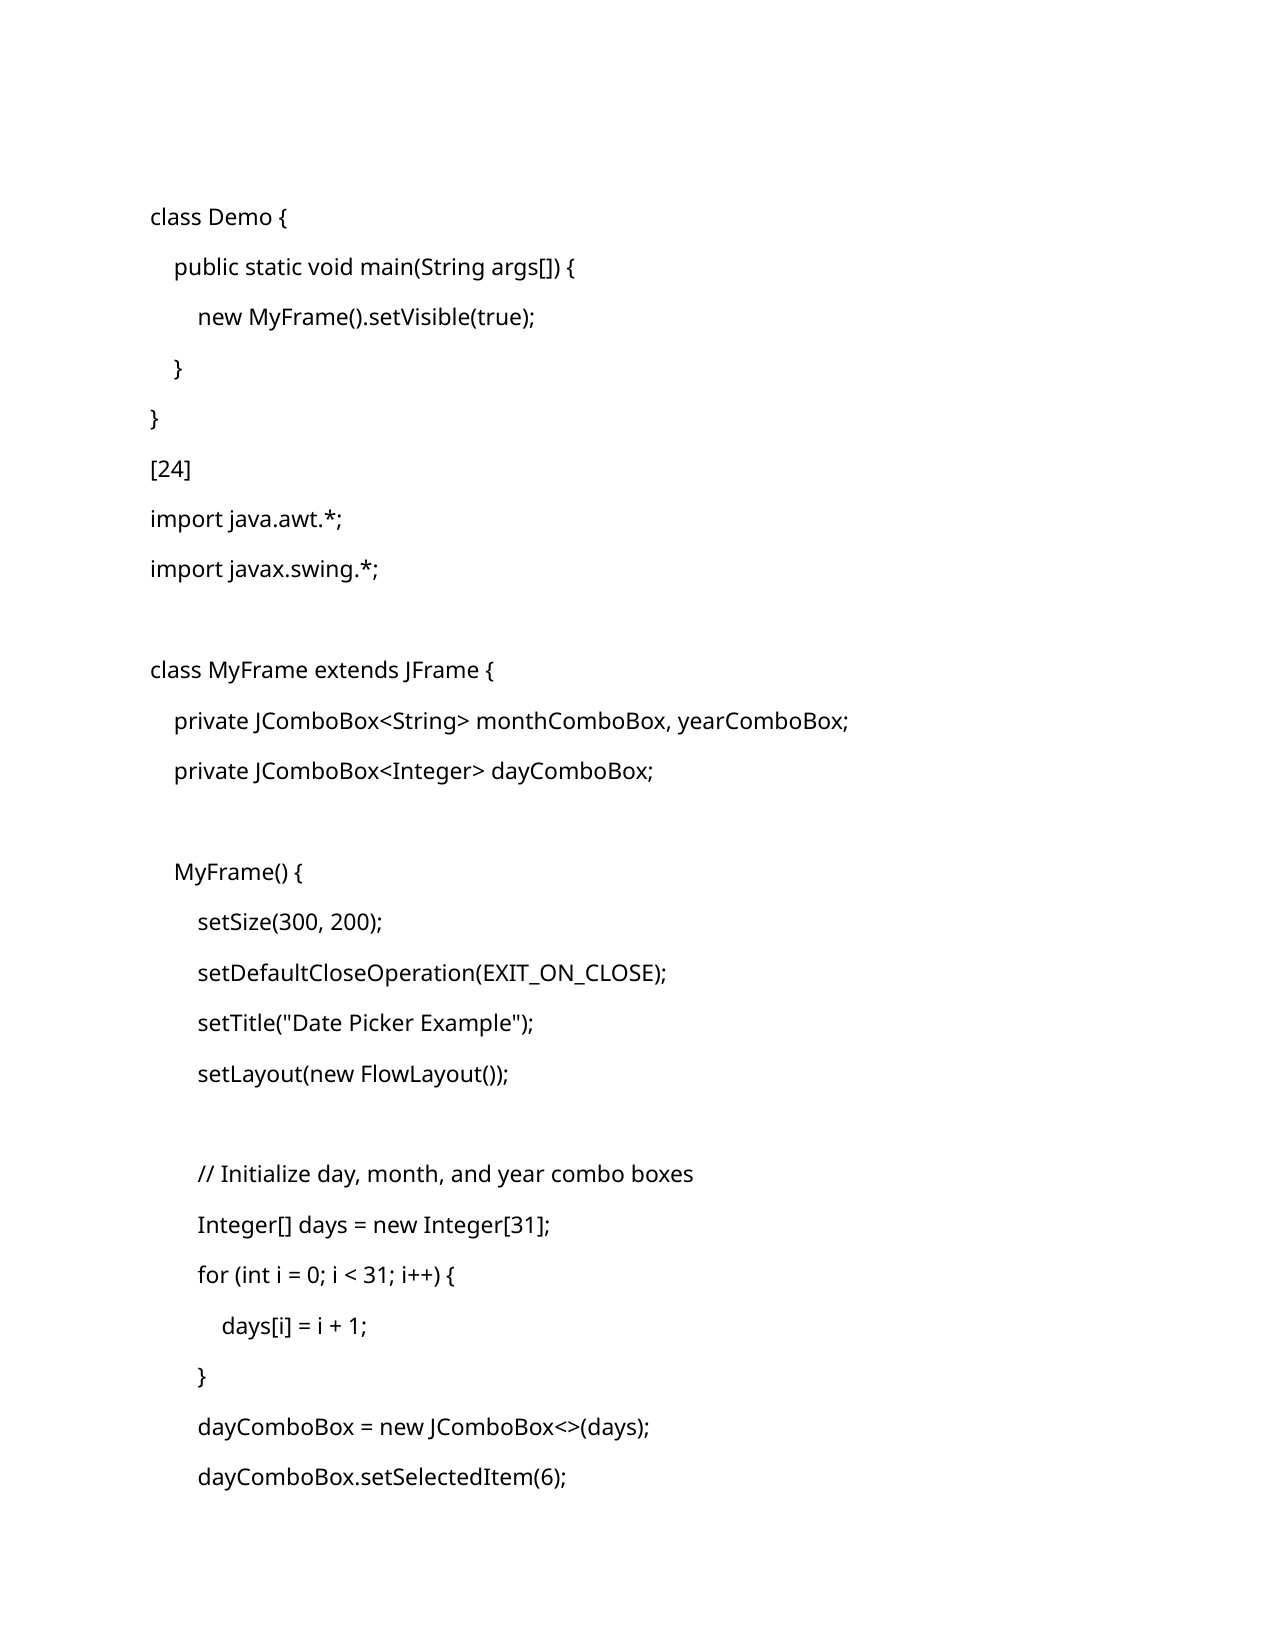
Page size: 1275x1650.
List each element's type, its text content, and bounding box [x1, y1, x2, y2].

text MyFrame() { [150, 856, 1125, 887]
text for (int i = 0; i < 31; i++) { [150, 1259, 1125, 1290]
text } [150, 402, 1125, 433]
text class MyFrame extends JFrame { [150, 654, 1125, 685]
text setDefaultCloseOperation(EXIT_ON_CLOSE); [150, 957, 1125, 988]
text } [150, 352, 1125, 383]
text private JComboBox<String> monthComboBox, yearComboBox; [150, 704, 1125, 736]
text dayComboBox.setSelectedItem(6); [150, 1461, 1125, 1492]
text public static void main(String args[]) { [150, 251, 1125, 282]
text import java.awt.*; [150, 503, 1125, 534]
text dayComboBox = new JComboBox<>(days); [150, 1410, 1125, 1442]
text setSize(300, 200); [150, 906, 1125, 937]
text setTitle("Date Picker Example"); [150, 1007, 1125, 1038]
text days[i] = i + 1; [150, 1309, 1125, 1341]
text new MyFrame().setVisible(true); [150, 301, 1125, 332]
text // Initialize day, month, and year combo boxes [150, 1158, 1125, 1189]
text Integer[] days = new Integer[31]; [150, 1209, 1125, 1240]
text setLayout(new FlowLayout()); [150, 1057, 1125, 1089]
text import javax.swing.*; [150, 553, 1125, 584]
text class Demo { [150, 200, 1125, 232]
text } [150, 1360, 1125, 1391]
text [24] [150, 452, 1125, 484]
text private JComboBox<Integer> dayComboBox; [150, 755, 1125, 786]
